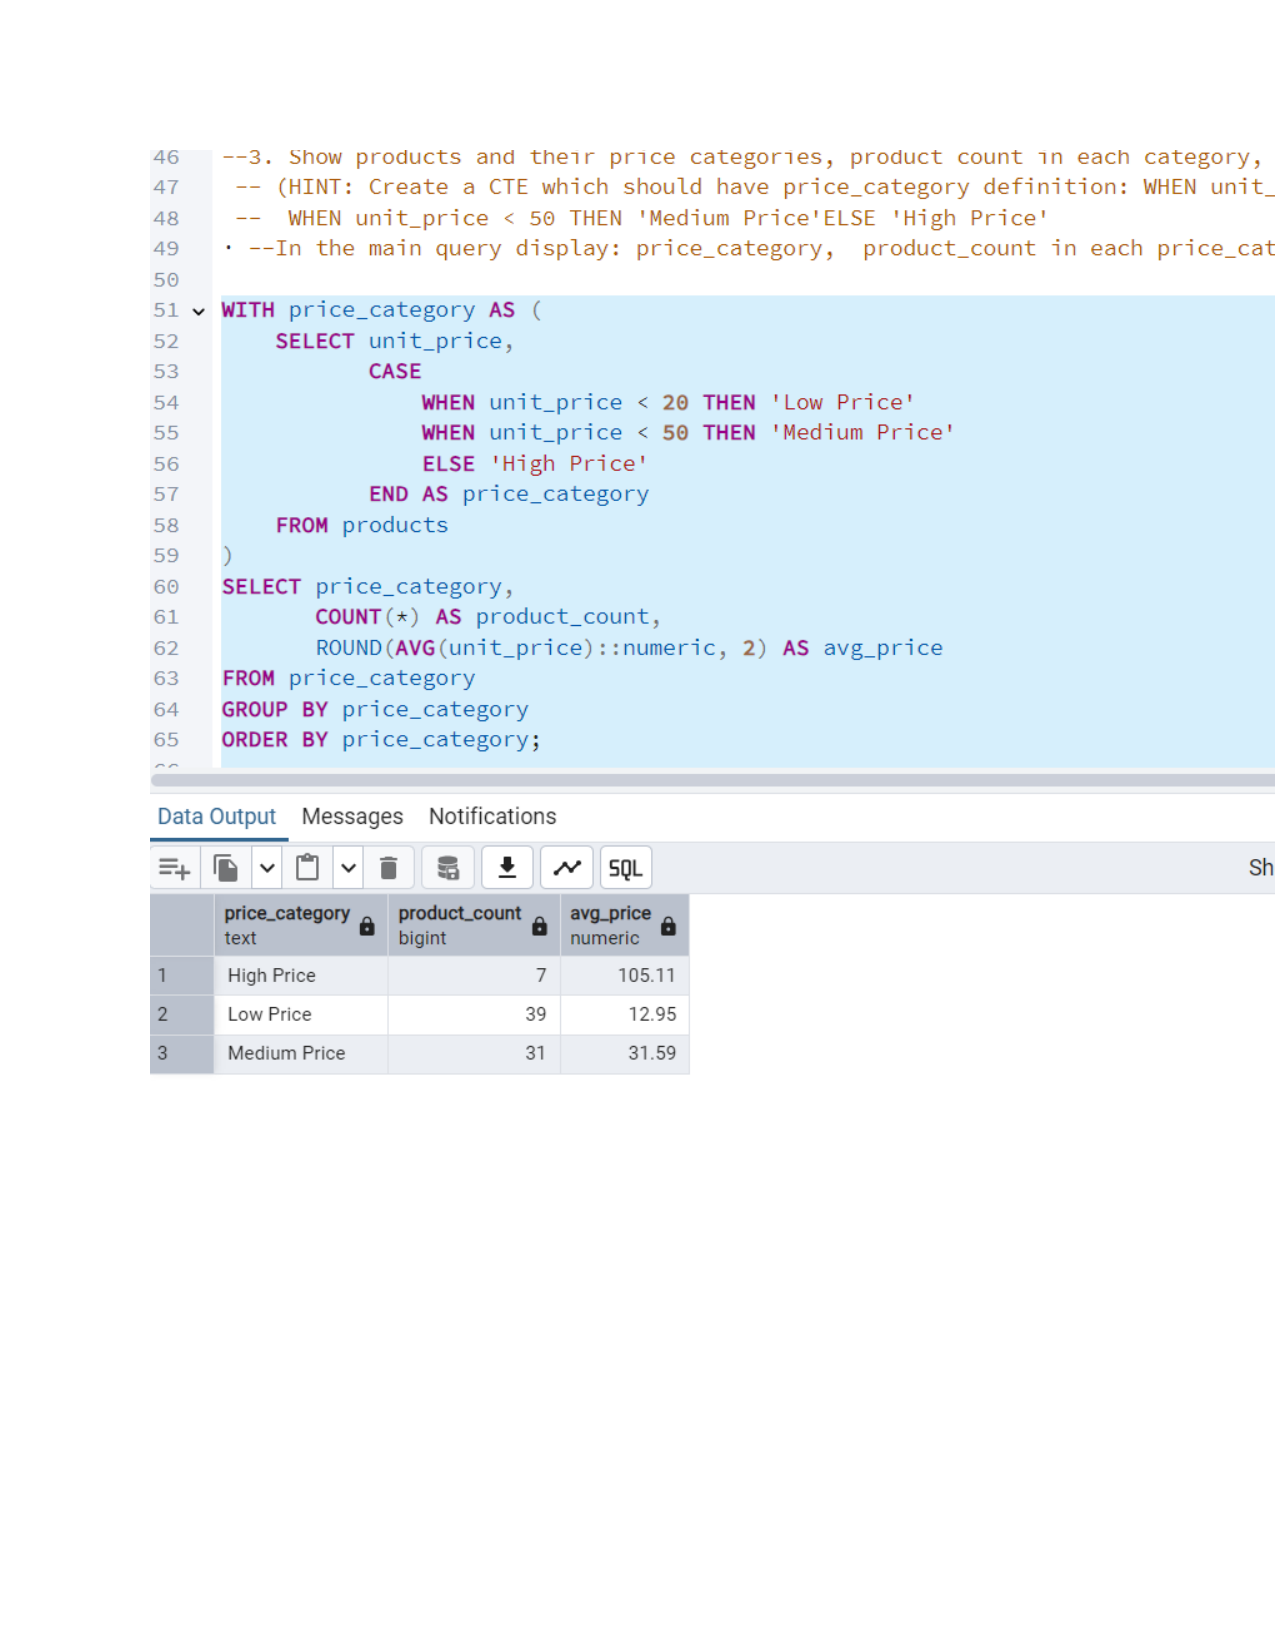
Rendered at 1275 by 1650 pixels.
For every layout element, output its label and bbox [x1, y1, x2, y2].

picture [150, 150, 1275, 1086]
